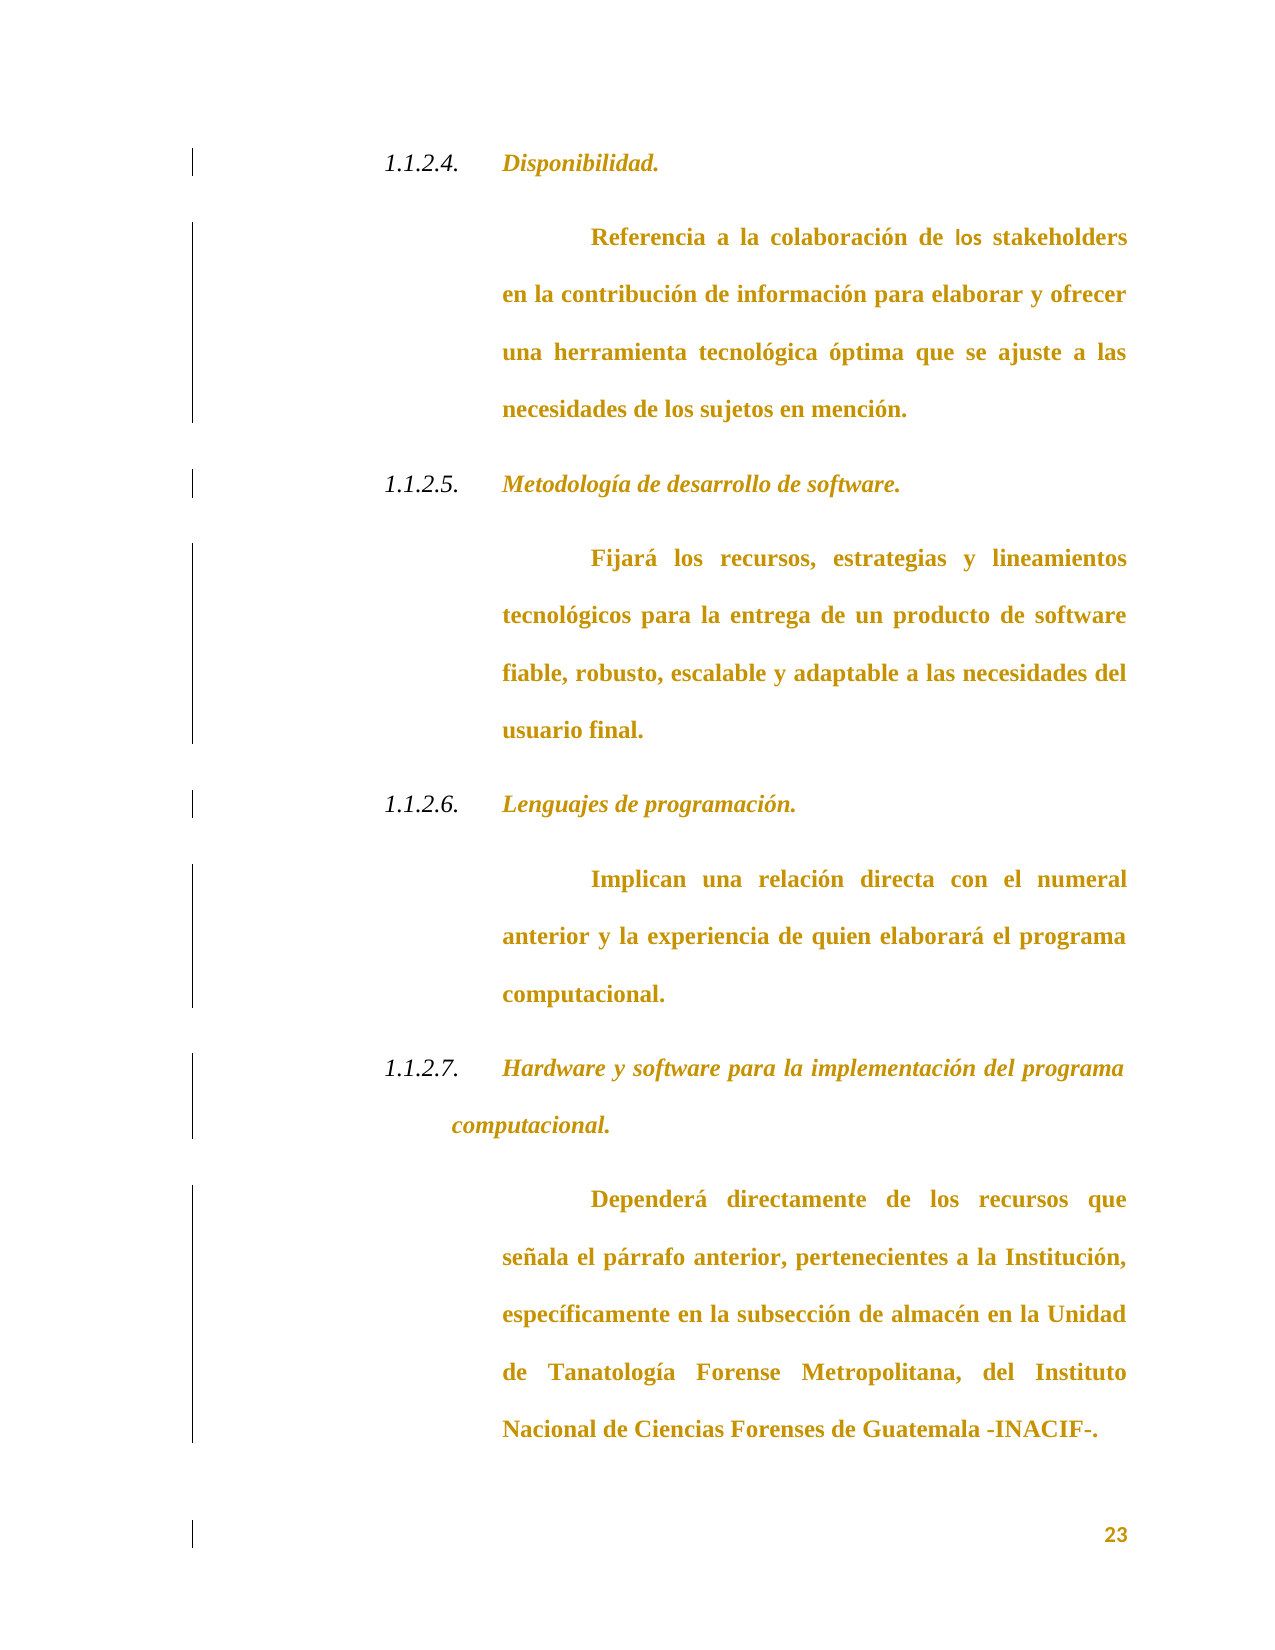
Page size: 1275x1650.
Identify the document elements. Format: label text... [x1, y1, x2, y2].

subtitle Metodología de desarrollo de software. [384, 469, 1127, 497]
text Fijará los recursos, estrategias y lineamientos tecnológicos para la entrega de un producto de software fiable, robusto, escalable y adaptable a las necesidades del usuario final. [502, 543, 1127, 744]
subtitle Disponibilidad. [384, 148, 1127, 176]
text Dependerá directamente de los recursos que señala el párrafo anterior, pertenecientes a la Institución, específicamente en la subsección de almacén en la Unidad de Tanatología Forense Metropolitana, del Instituto Nacional de Ciencias Forenses de Guatemala -INACIF-. [502, 1184, 1127, 1443]
text Referencia a la colaboración de los stakeholders en la contribución de información para elaborar y ofrecer una herramienta tecnológica óptima que se ajuste a las necesidades de los sujetos en mención. [502, 222, 1127, 423]
subtitle Lenguajes de programación. [384, 789, 1127, 818]
text Implican una relación directa con el numeral anterior y la experiencia de quien elaborará el programa computacional. [502, 864, 1127, 1007]
subtitle Hardware y software para la implementación del programa computacional. [384, 1053, 1127, 1139]
